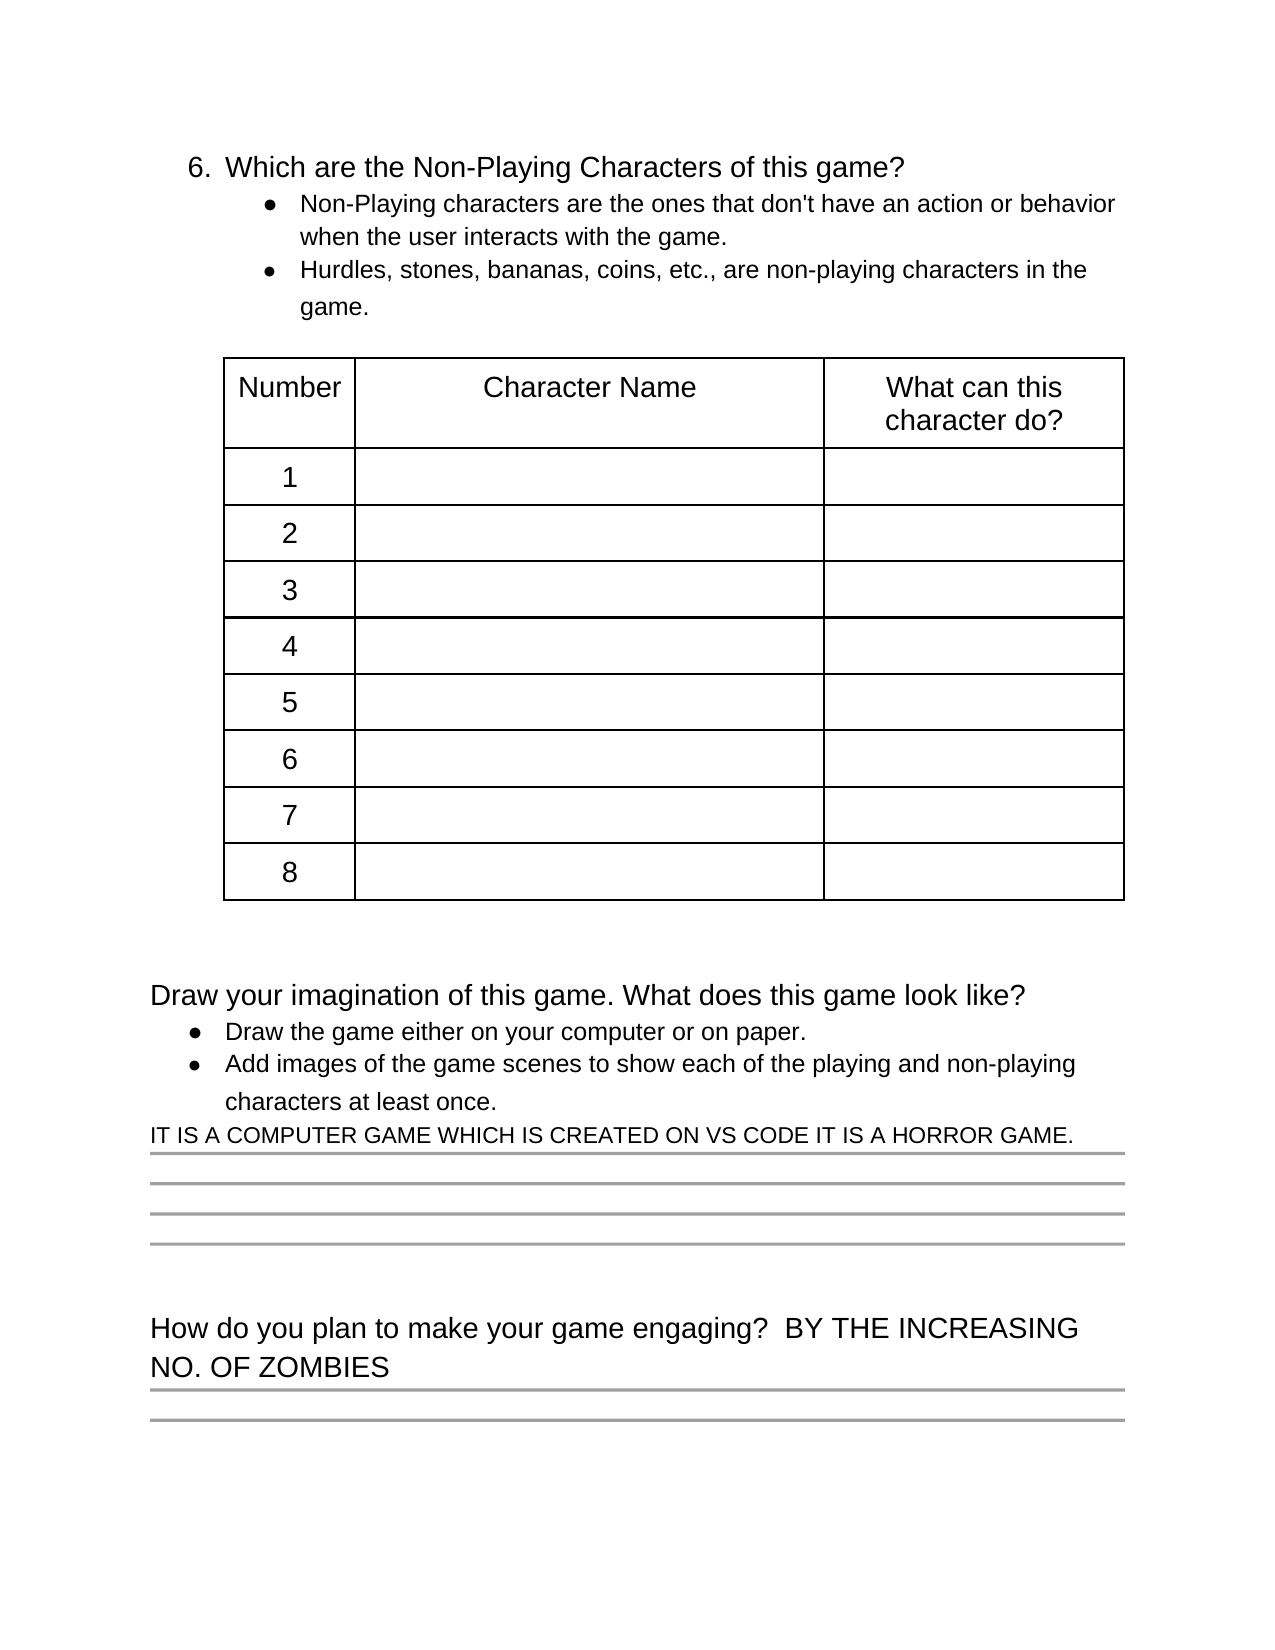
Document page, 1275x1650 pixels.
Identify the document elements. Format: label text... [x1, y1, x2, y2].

list Draw the game either on your computer or on paper. [187, 1016, 1125, 1045]
table_header Character Name [356, 359, 823, 447]
table_cell [825, 731, 1123, 786]
table_cell [825, 506, 1123, 560]
text Draw your imagination of this game. What does this game look like? [150, 978, 1125, 1011]
table_cell [356, 788, 823, 842]
table_cell [825, 675, 1123, 729]
table_cell [356, 619, 823, 673]
table_header Number [225, 359, 354, 447]
table_cell 6 [225, 731, 354, 786]
list Non-Playing characters are the ones that don't have an action or behavior when the user interacts with the game. [262, 188, 1125, 250]
table_cell [825, 449, 1123, 503]
table_cell [356, 675, 823, 729]
table_cell 8 [225, 844, 354, 899]
table_cell [825, 562, 1123, 616]
table_cell 5 [225, 675, 354, 729]
table_cell [825, 619, 1123, 673]
table_header What can this character do? [825, 359, 1123, 447]
text IT IS A COMPUTER GAME WHICH IS CREATED ON VS CODE IT IS A HORROR GAME. [150, 1122, 1125, 1148]
text How do you plan to make your game engaging? BY THE INCREASING NO. OF ZOMBIES [150, 1311, 1125, 1383]
table_cell 3 [225, 562, 354, 616]
table_cell [825, 788, 1123, 842]
table_cell [356, 562, 823, 616]
table_cell 4 [225, 619, 354, 673]
table_cell [356, 506, 823, 560]
table_cell 7 [225, 788, 354, 842]
table_cell 1 [225, 449, 354, 503]
list Which are the Non-Playing Characters of this game? [187, 150, 1125, 183]
list Add images of the game scenes to show each of the playing and non-playing characters at least once. [187, 1049, 1125, 1117]
table_cell [825, 844, 1123, 899]
list Hurdles, stones, bananas, coins, etc., are non-playing characters in the game. [262, 254, 1125, 322]
table_cell [356, 731, 823, 786]
table_cell [356, 844, 823, 899]
table_cell [356, 449, 823, 503]
table_cell 2 [225, 506, 354, 560]
